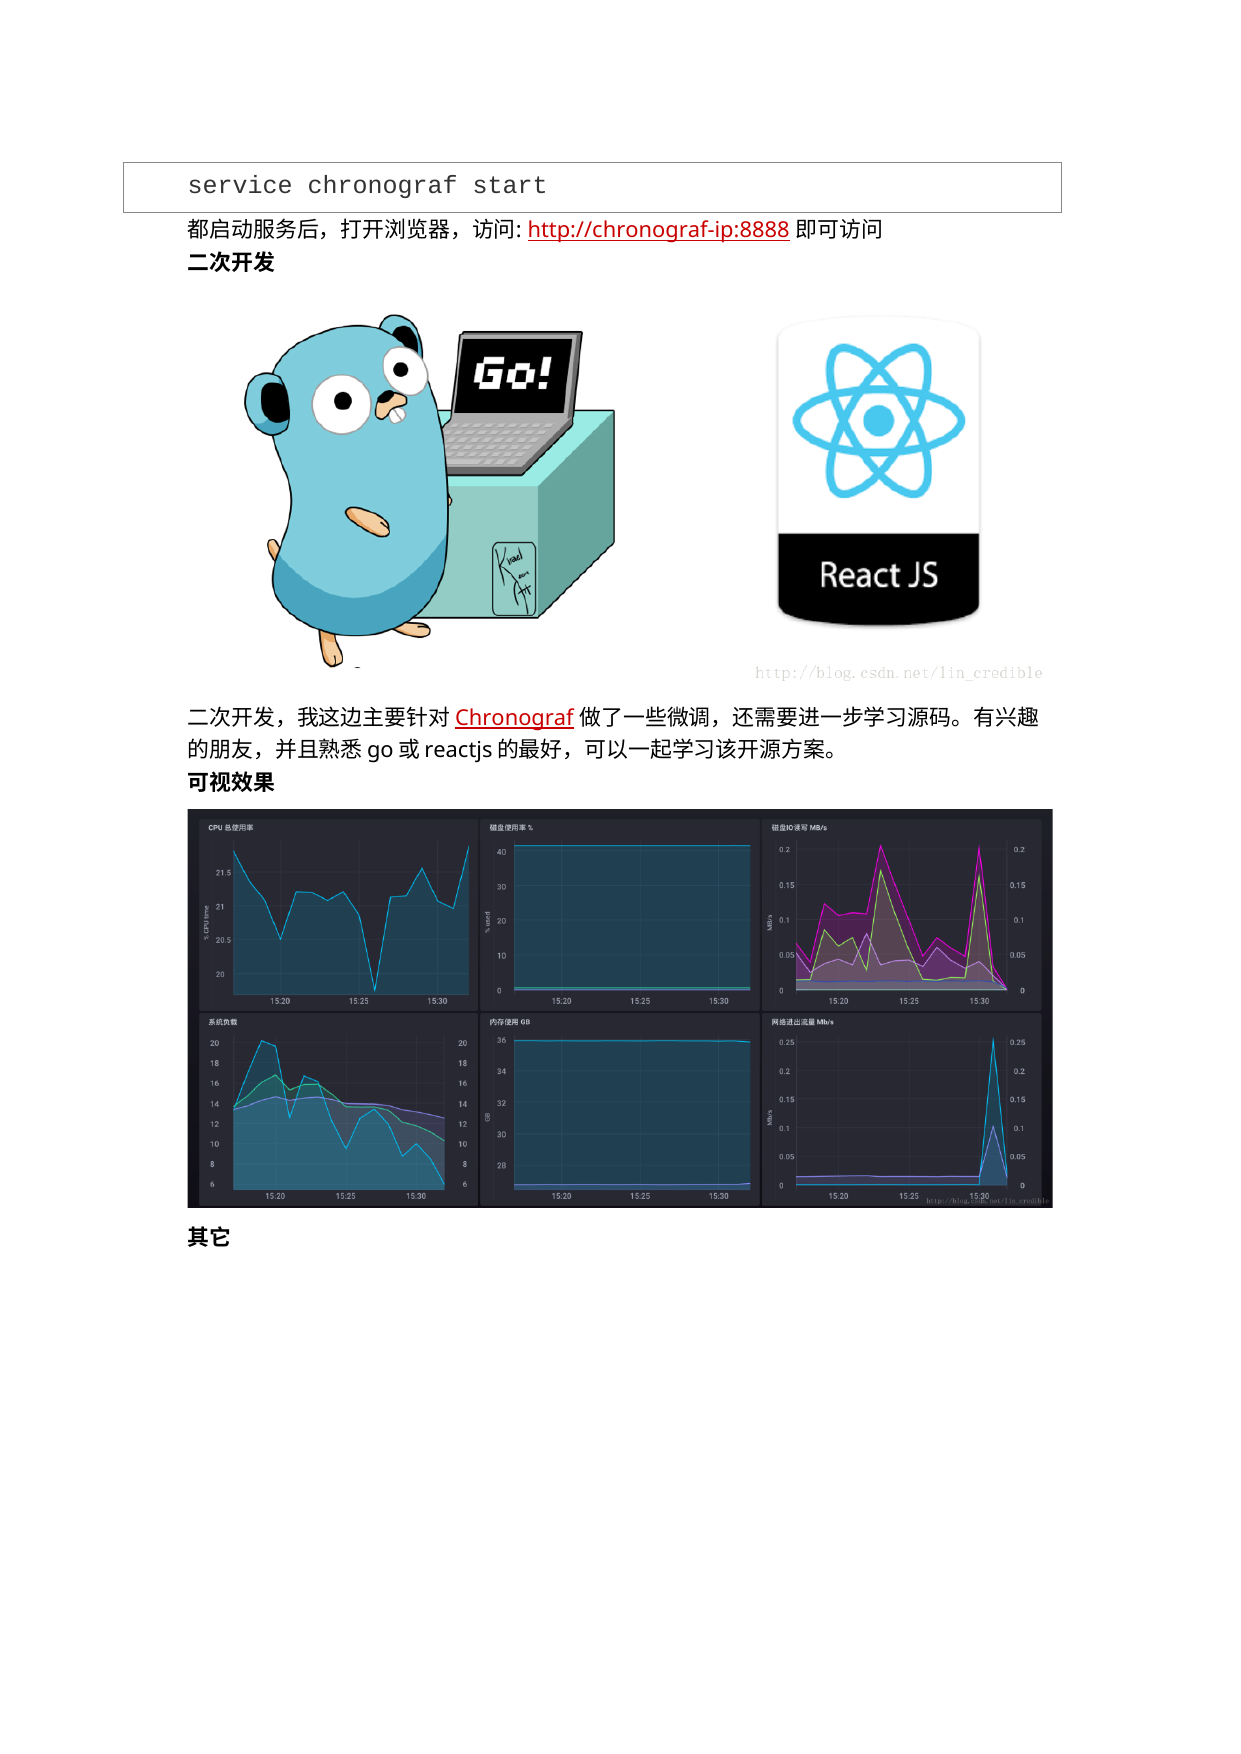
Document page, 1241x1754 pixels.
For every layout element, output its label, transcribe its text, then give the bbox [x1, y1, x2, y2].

text 二次开发，我这边主要针对 Chronograf 做了一些微调，还需要进一步学习源码。有兴趣的朋友，并且熟悉go或reactjs的最好，可以一起学习该开源方案。 [187, 700, 1053, 765]
text 可视效果 [187, 765, 1053, 797]
picture [187, 809, 1053, 1208]
picture [187, 287, 1053, 690]
text 都启动服务后，打开浏览器，访问: http://chronograf-ip:8888 即可访问 [187, 213, 1053, 245]
text 二次开发 [187, 245, 1053, 277]
text service chronograf start [124, 163, 1061, 212]
text 其它 [187, 1220, 1053, 1252]
